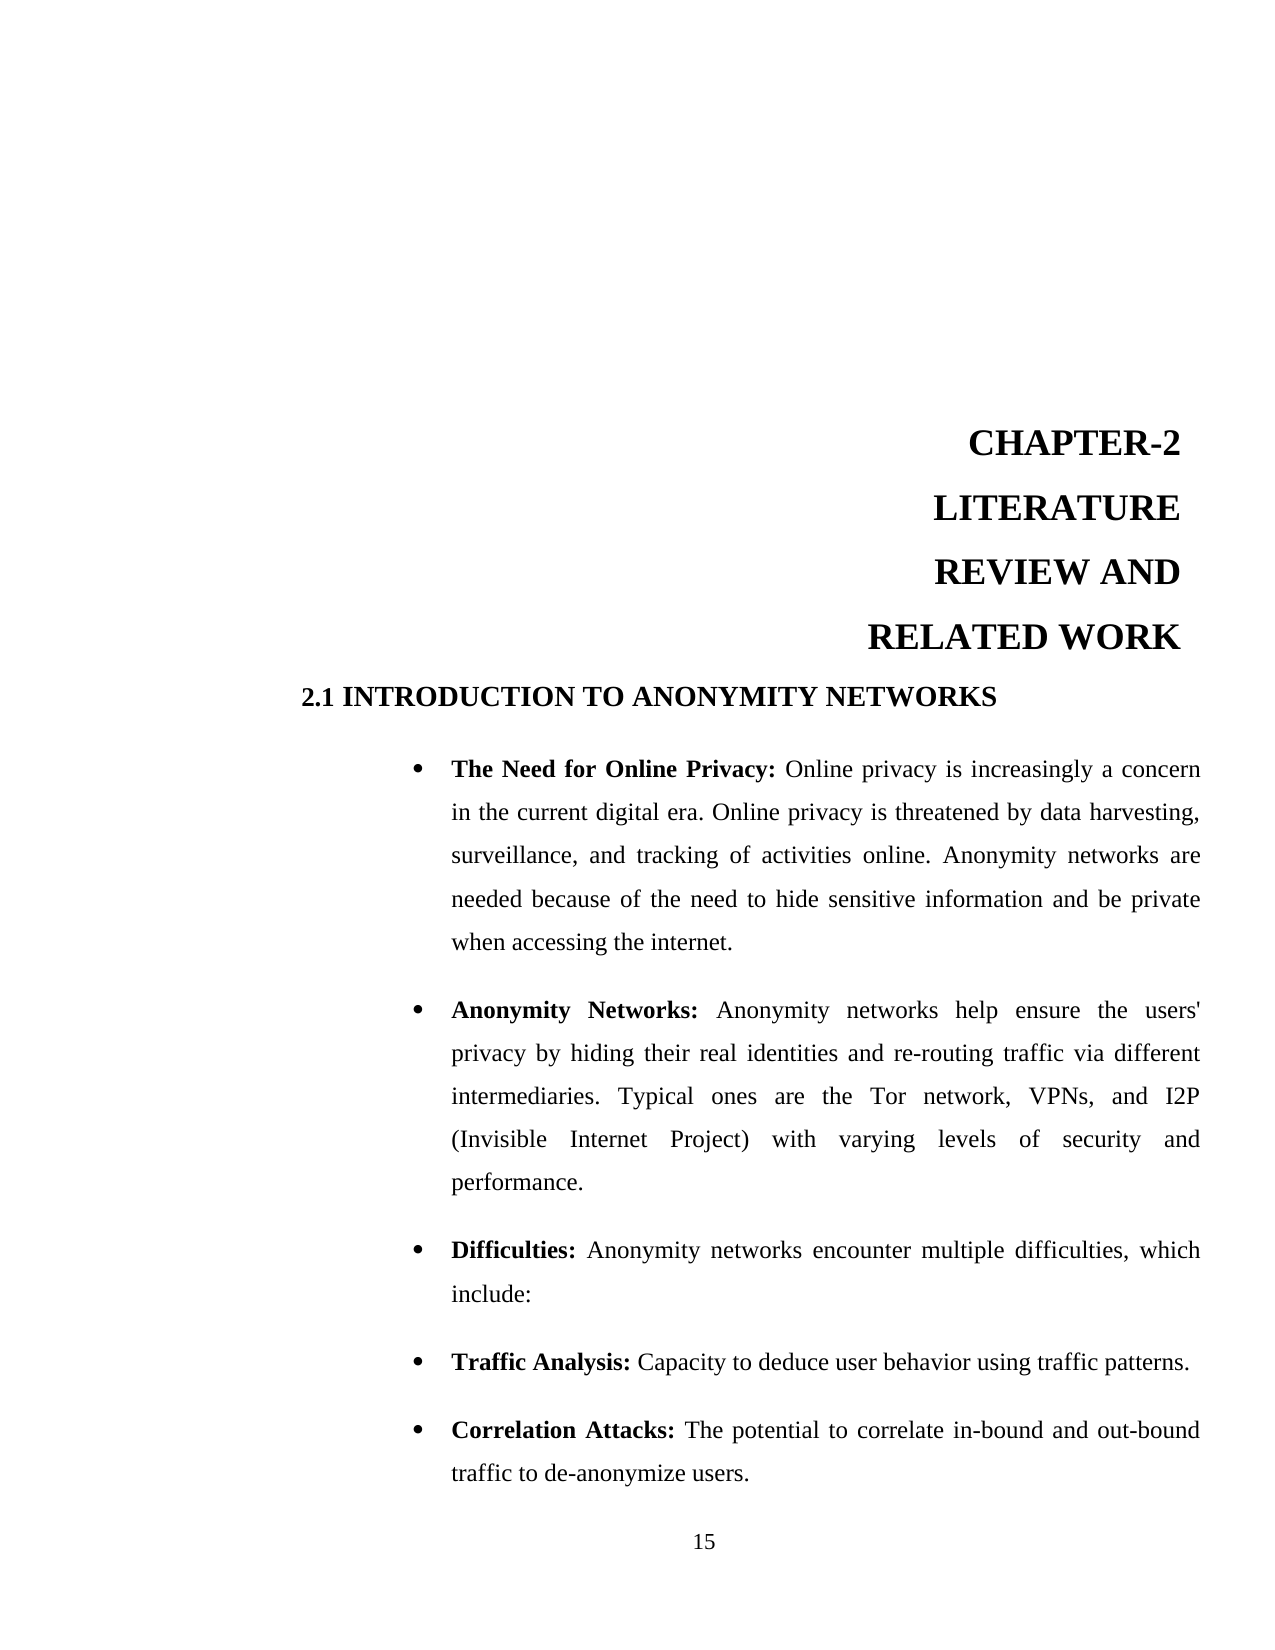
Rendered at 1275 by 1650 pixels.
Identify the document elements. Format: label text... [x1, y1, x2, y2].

subtitle CHAPTER-2 LITERATURE REVIEW AND RELATED WORK [779, 420, 1181, 657]
subtitle The Need for Online Privacy: Online privacy is increasingly a concern in the current digital era. Online privacy is threatened by data harvesting, surveillance, and tracking of activities online. Anonymity networks are needed because of the need to hide sensitive information and be private when accessing the internet. [414, 754, 1201, 956]
subtitle Correlation Attacks: The potential to correlate in-bound and out-bound traffic to de-anonymize users. [414, 1415, 1201, 1487]
subtitle Difficulties: Anonymity networks encounter multiple difficulties, which include: [414, 1236, 1201, 1307]
subtitle Anonymity Networks: Anonymity networks help ensure the users' privacy by hiding their real identities and re-routing traffic via different intermediaries. Typical ones are the Tor network, VPNs, and I2P (Invisible Internet Project) with varying levels of security and performance. [414, 995, 1201, 1196]
subtitle Traffic Analysis: Capacity to deduce user behavior using traffic patterns. [414, 1347, 1201, 1376]
subtitle INTRODUCTION TO ANONYMITY NETWORKS [301, 679, 1201, 712]
